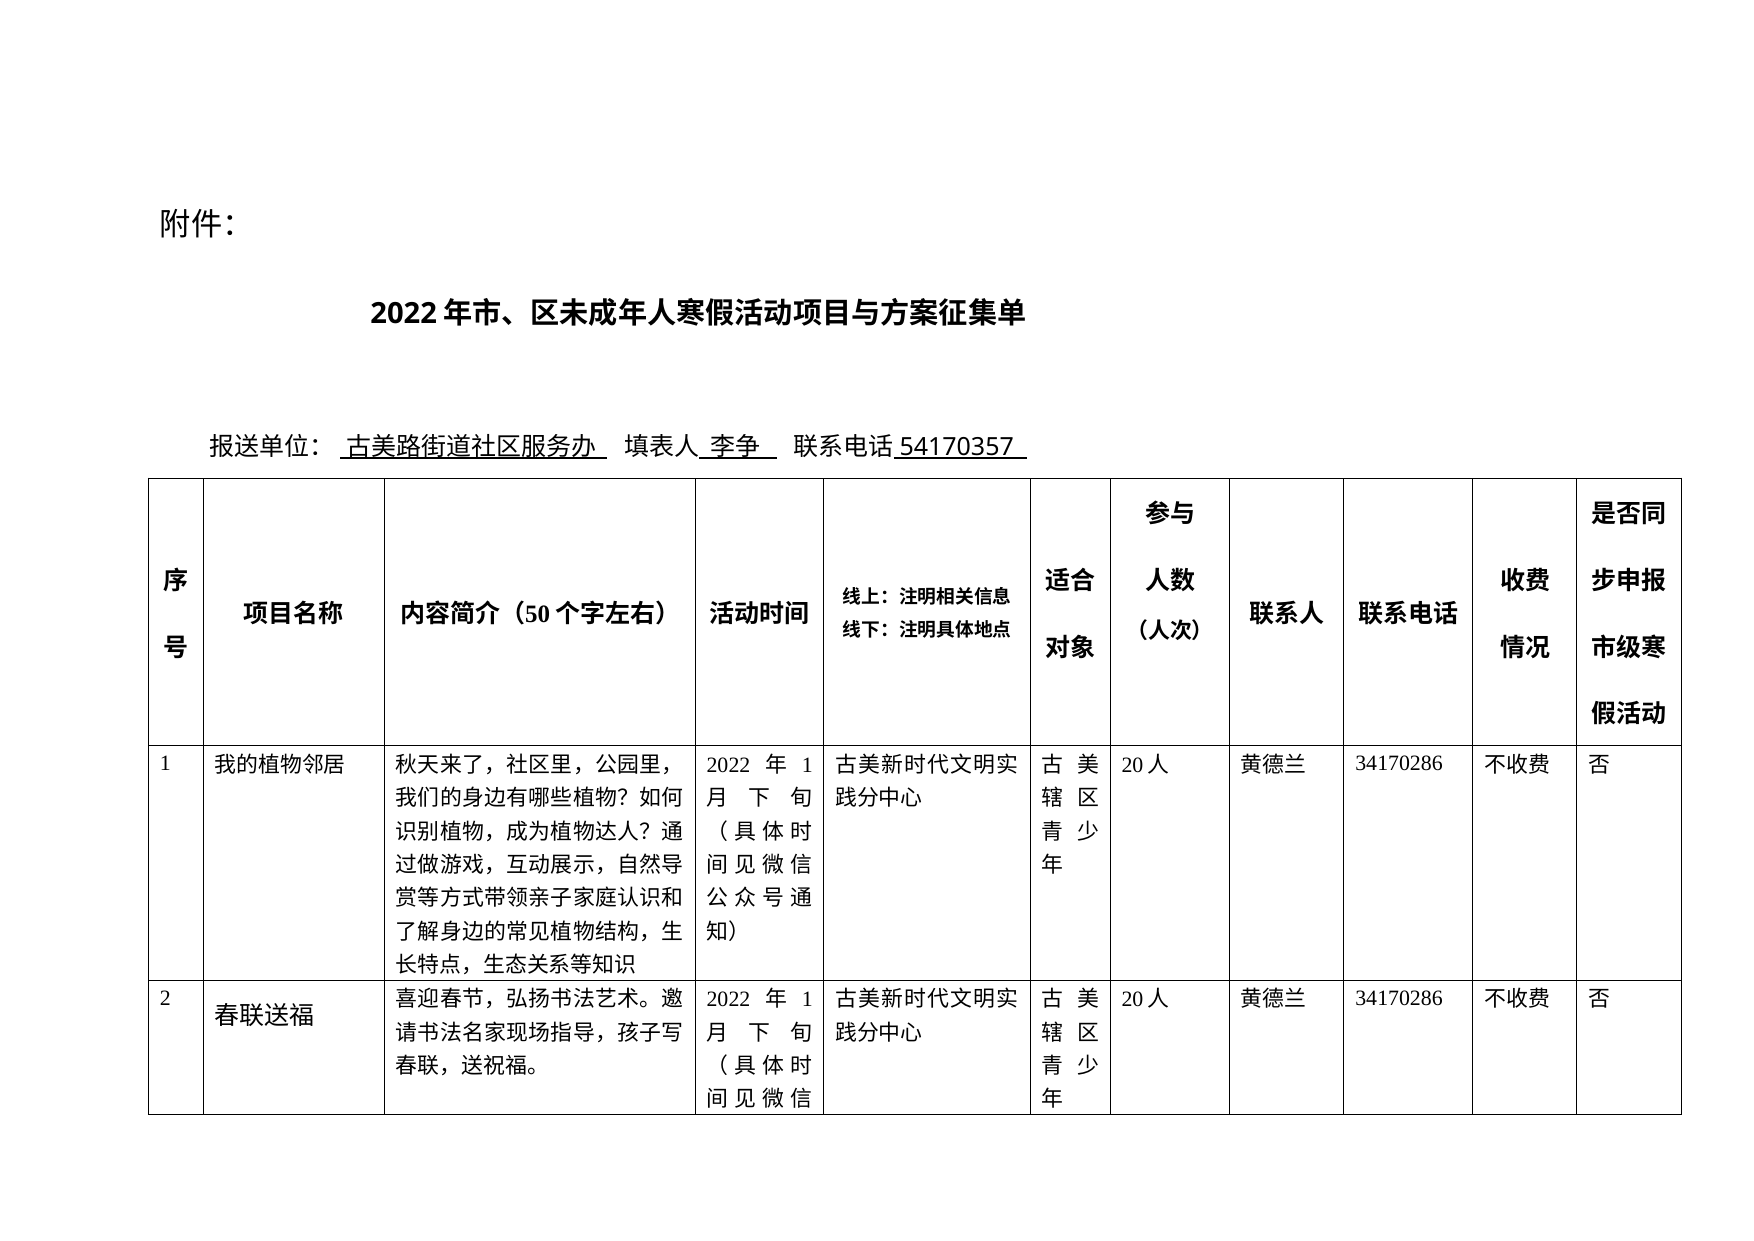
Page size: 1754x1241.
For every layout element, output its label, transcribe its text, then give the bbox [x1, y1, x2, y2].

table_header 内容简介（50个字左右） [385, 479, 695, 745]
table_cell 否 [1577, 981, 1681, 1114]
table_header 适合 对象 [1031, 479, 1110, 745]
table_cell 古美辖区青少年 [1031, 746, 1110, 979]
table_header 是否同步申报市级寒假活动 [1577, 479, 1681, 745]
table_cell 黄德兰 [1230, 981, 1343, 1114]
table_cell 秋天来了，社区里，公园里，我们的身边有哪些植物？如何识别植物，成为植物达人？通过做游戏，互动展示，自然导赏等方式带领亲子家庭认识和了解身边的常见植物结构，生长特点，生态关系等知识 [385, 746, 695, 979]
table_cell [385, 981, 695, 1114]
table_cell 古美新时代文明实践分中心 [824, 981, 1030, 1114]
table_cell 20人 [1111, 981, 1229, 1114]
table_header 活动时间 [696, 479, 823, 745]
table_header 收费 情况 [1473, 479, 1576, 745]
table_cell 1 [149, 746, 203, 979]
table_cell 春联送福 [204, 981, 384, 1114]
table_header 参与 人数 （人次） [1111, 479, 1229, 745]
table_cell 20人 [1111, 746, 1229, 979]
text 附件： [159, 188, 1604, 255]
table_cell 34170286 [1344, 746, 1472, 979]
text 2022年市、区未成年人寒假活动项目与方案征集单 [159, 277, 1604, 344]
text 报送单位： 古美路街道社区服务办 填表人 李争 联系电话 54170357 [159, 411, 1604, 477]
table_cell 我的植物邻居 [204, 746, 384, 979]
table_header 线上：注明相关信息 线下：注明具体地点 [824, 479, 1030, 745]
table_cell 2022年1月下旬（具体时间见微信公众号通知） [696, 746, 823, 979]
table_cell 古美辖区青少年 [1031, 981, 1110, 1114]
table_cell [696, 981, 823, 1114]
table_cell 古美新时代文明实践分中心 [824, 746, 1030, 979]
table_header 联系电话 [1344, 479, 1472, 745]
table_cell 不收费 [1473, 746, 1576, 979]
table_cell 黄德兰 [1230, 746, 1343, 979]
table_cell 2 [149, 981, 203, 1114]
table_cell 34170286 [1344, 981, 1472, 1114]
table_header 联系人 [1230, 479, 1343, 745]
table_header 项目名称 [204, 479, 384, 745]
table_cell 不收费 [1473, 981, 1576, 1114]
table_cell 否 [1577, 746, 1681, 979]
table_header 序号 [149, 479, 203, 745]
